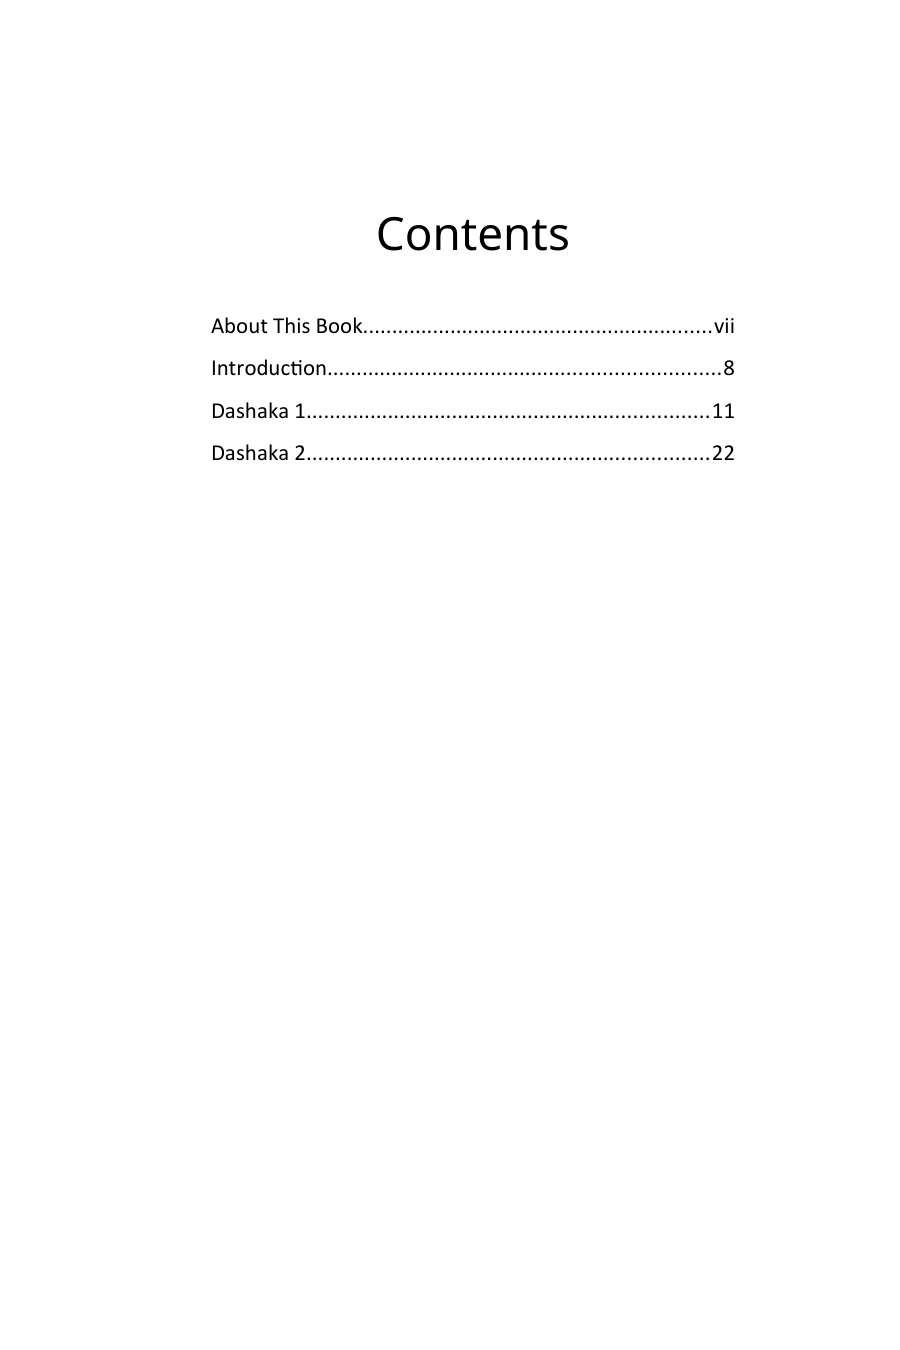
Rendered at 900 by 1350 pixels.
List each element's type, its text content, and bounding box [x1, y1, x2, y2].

text Dashaka 1 11 [135, 396, 810, 424]
text Contents [135, 201, 810, 264]
text About This Book vii [135, 311, 810, 339]
text Dashaka 2 22 [135, 438, 810, 467]
text Introduction 8 [135, 353, 810, 381]
